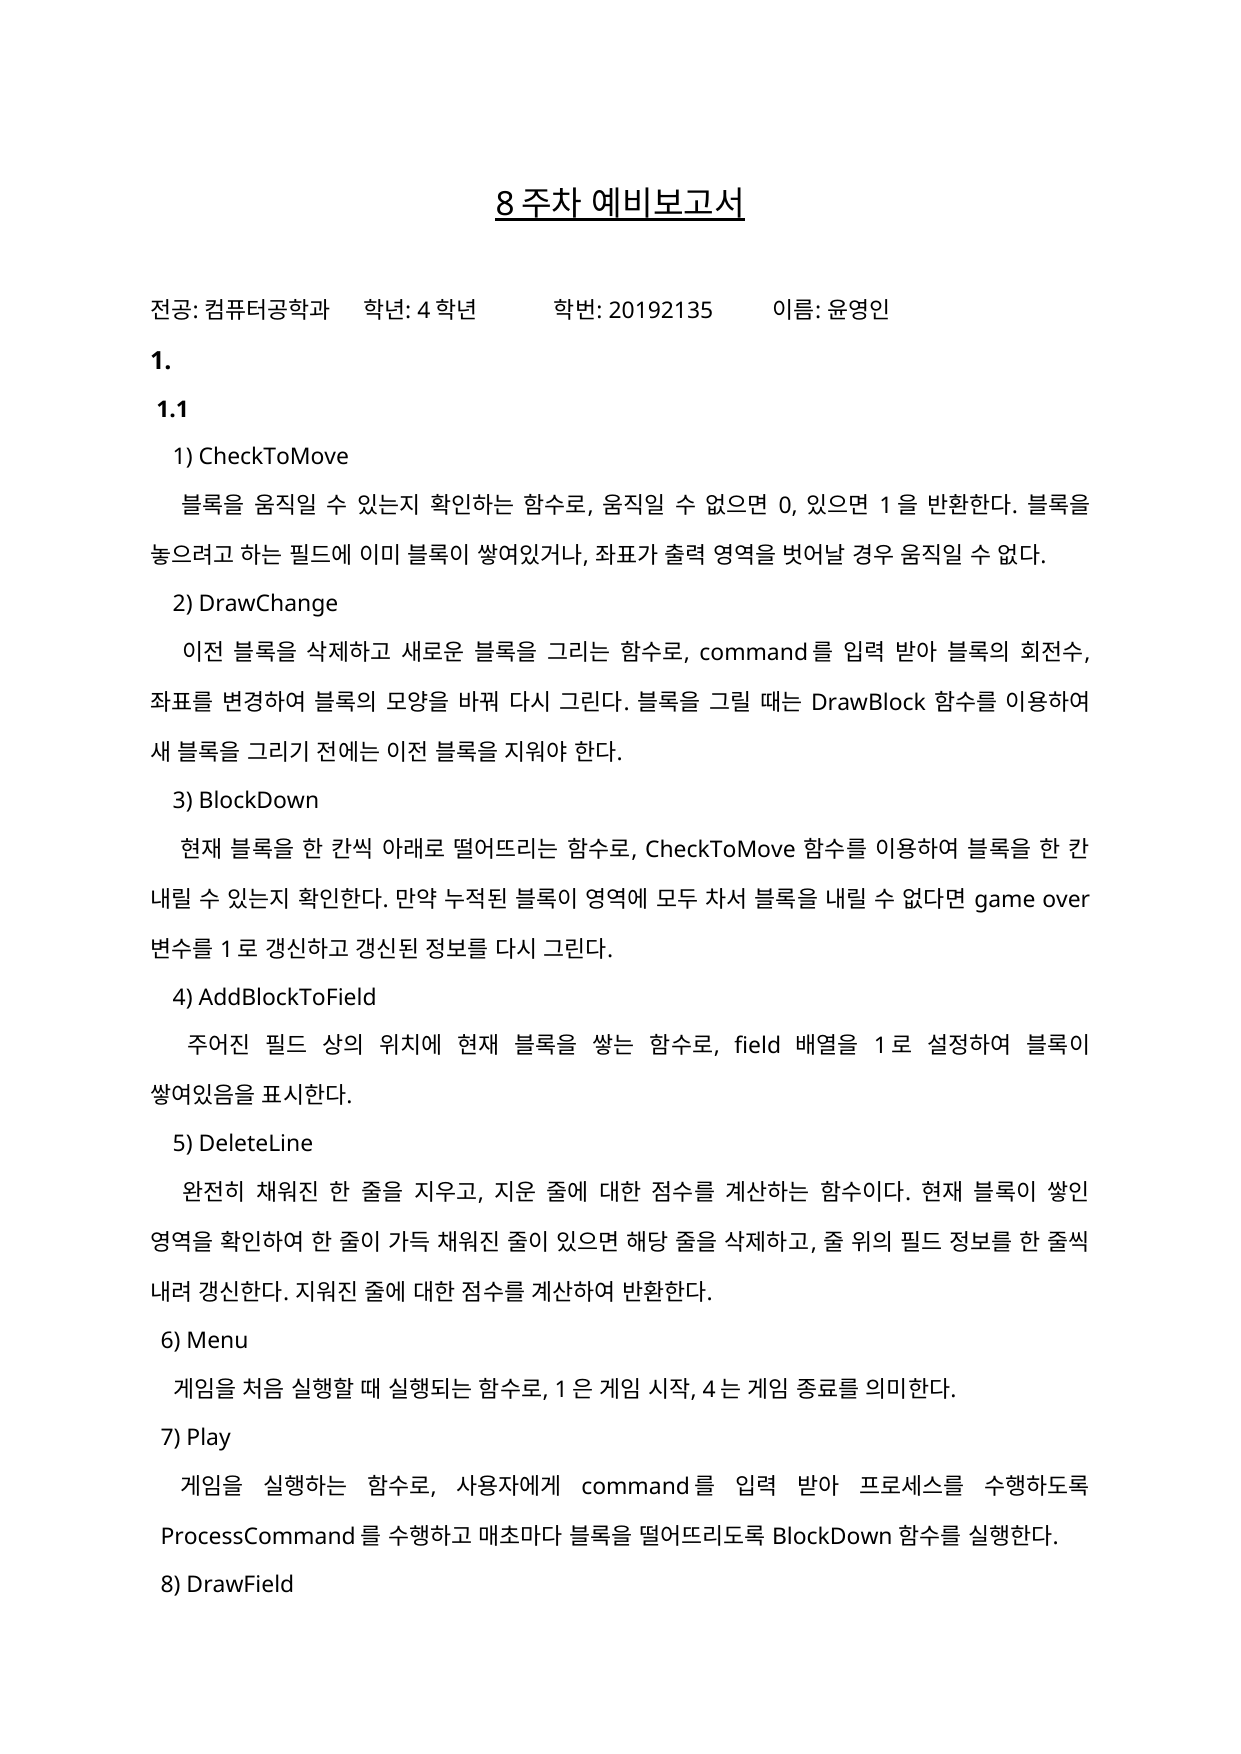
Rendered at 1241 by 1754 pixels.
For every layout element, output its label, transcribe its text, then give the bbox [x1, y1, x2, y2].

text 8) DrawField [160, 1567, 1090, 1599]
text 5) DeleteLine [150, 1127, 1090, 1158]
text 3) BlockDown [150, 784, 1090, 815]
text 4) AddBlockToField [150, 980, 1090, 1012]
text 이전 블록을 삭제하고 새로운 블록을 그리는 함수로, command를 입력 받아 블록의 회전수, 좌표를 변경하여 블록의 모양을 바꿔 다시 그린다. 블록을 그릴 때는 DrawBlock 함수를 이용하여 새 블록을 그리기 전에는 이전 블록을 지워야 한다. [150, 634, 1090, 767]
text 현재 블록을 한 칸씩 아래로 떨어뜨리는 함수로, CheckToMove 함수를 이용하여 블록을 한 칸 내릴 수 있는지 확인한다. 만약 누적된 블록이 영역에 모두 차서 블록을 내릴 수 없다면 game over 변수를 1로 갱신하고 갱신된 정보를 다시 그린다. [150, 831, 1090, 964]
text 완전히 채워진 한 줄을 지우고, 지운 줄에 대한 점수를 계산하는 함수이다. 현재 블록이 쌓인 영역을 확인하여 한 줄이 가득 채워진 줄이 있으면 해당 줄을 삭제하고, 줄 위의 필드 정보를 한 줄씩 내려 갱신한다. 지워진 줄에 대한 점수를 계산하여 반환한다. [150, 1174, 1090, 1307]
text 1) CheckToMove [150, 440, 1090, 472]
text 1.1 [150, 393, 1090, 425]
text 게임을 처음 실행할 때 실행되는 함수로, 1은 게임 시작, 4는 게임 종료를 의미한다. [150, 1371, 1090, 1404]
text 1. [150, 342, 1090, 376]
text 주어진 필드 상의 위치에 현재 블록을 쌓는 함수로, field 배열을 1로 설정하여 블록이 쌓여있음을 표시한다. [150, 1027, 1090, 1111]
text 전공: 컴퓨터공학과 학년: 4학년 학번: 20192135 이름: 윤영인 [150, 292, 1090, 326]
text 게임을 실행하는 함수로, 사용자에게 command를 입력 받아 프로세스를 수행하도록ProcessCommand를 수행하고 매초마다 블록을 떨어뜨리도록 BlockDown 함수를 실행한다. [160, 1468, 1090, 1551]
text 2) DrawChange [150, 587, 1090, 618]
text 블록을 움직일 수 있는지 확인하는 함수로, 움직일 수 없으면 0, 있으면 1을 반환한다. 블록을 놓으려고 하는 필드에 이미 블록이 쌓여있거나, 좌표가 출력 영역을 벗어날 경우 움직일 수 없다. [150, 487, 1090, 570]
text 6) Menu [160, 1324, 1090, 1355]
text 7) Play [160, 1421, 1090, 1452]
text 8주차 예비보고서 [150, 177, 1090, 226]
